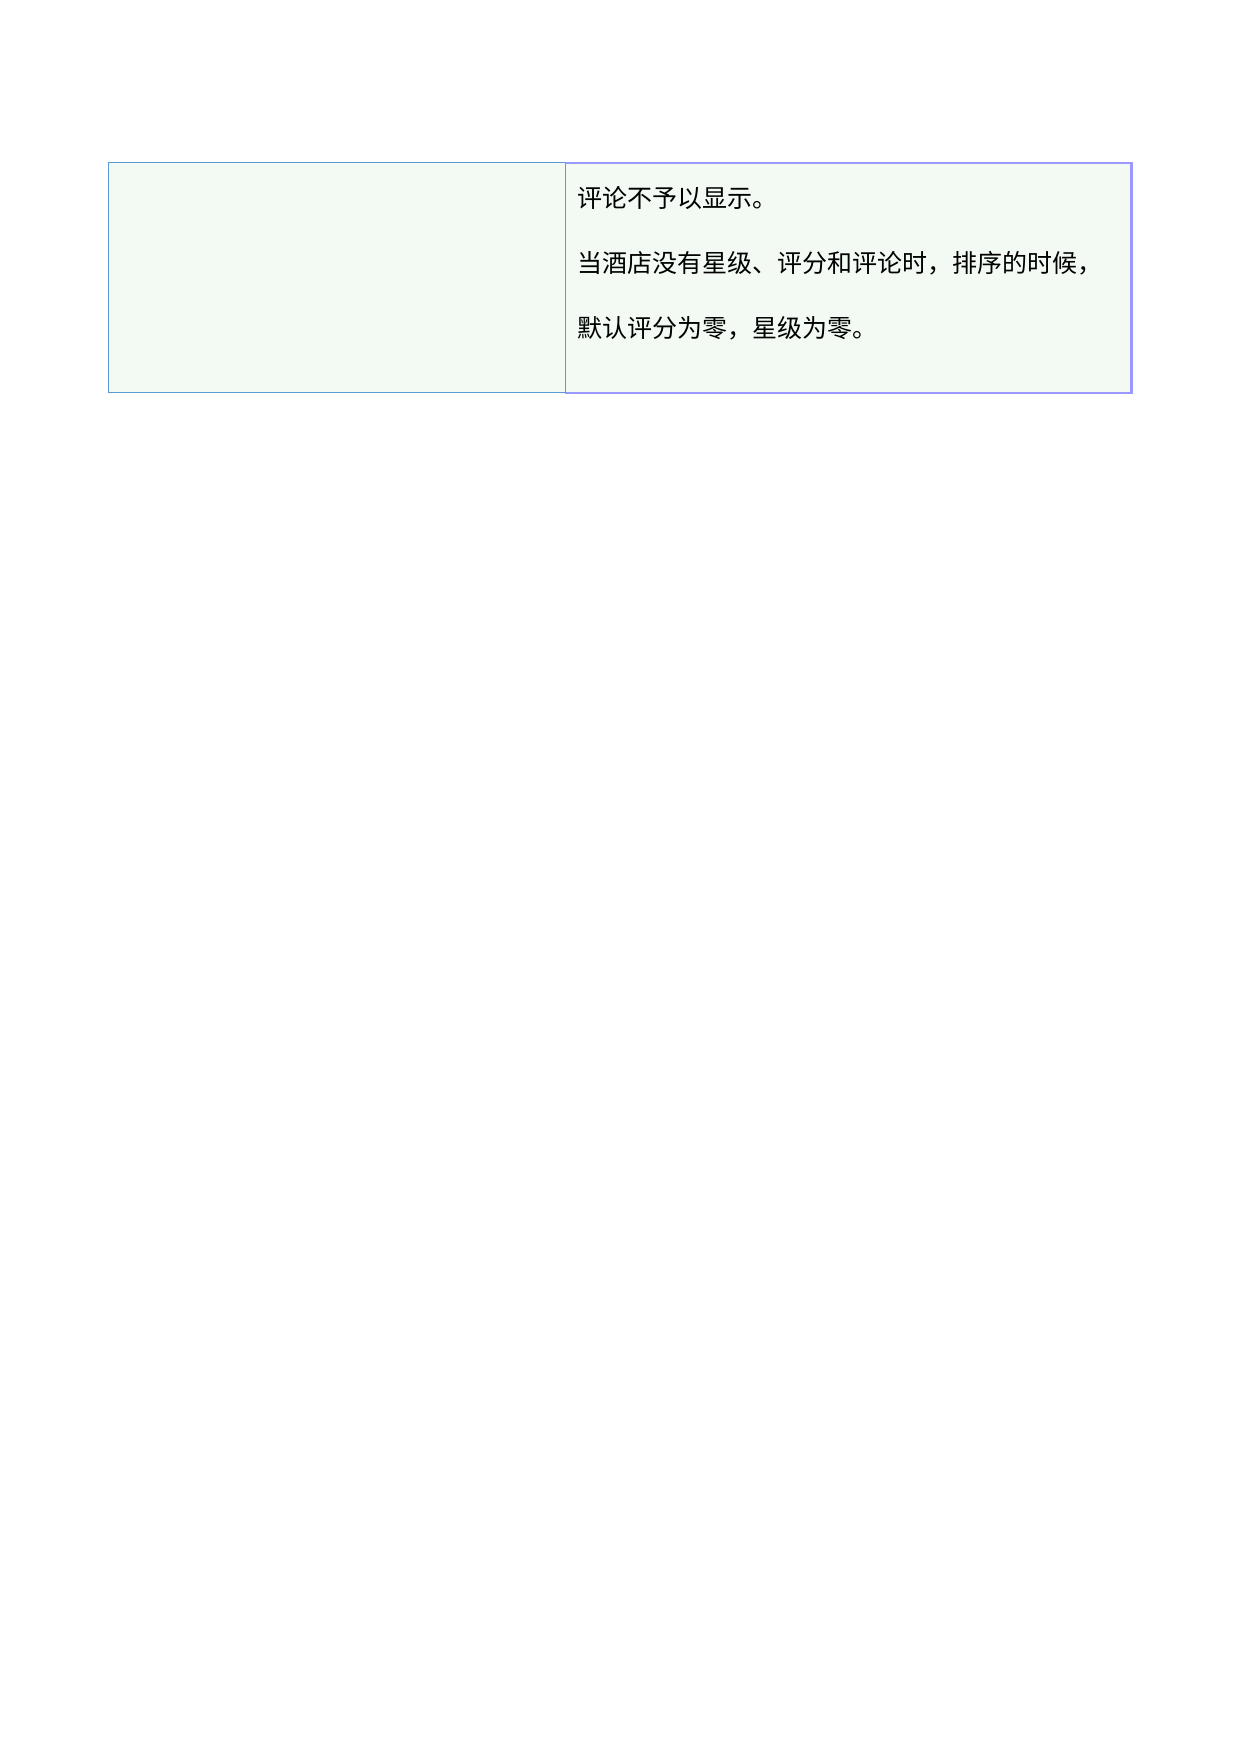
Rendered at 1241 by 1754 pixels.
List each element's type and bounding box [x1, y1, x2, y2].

table_cell [109, 163, 565, 392]
table_cell [566, 164, 1130, 392]
